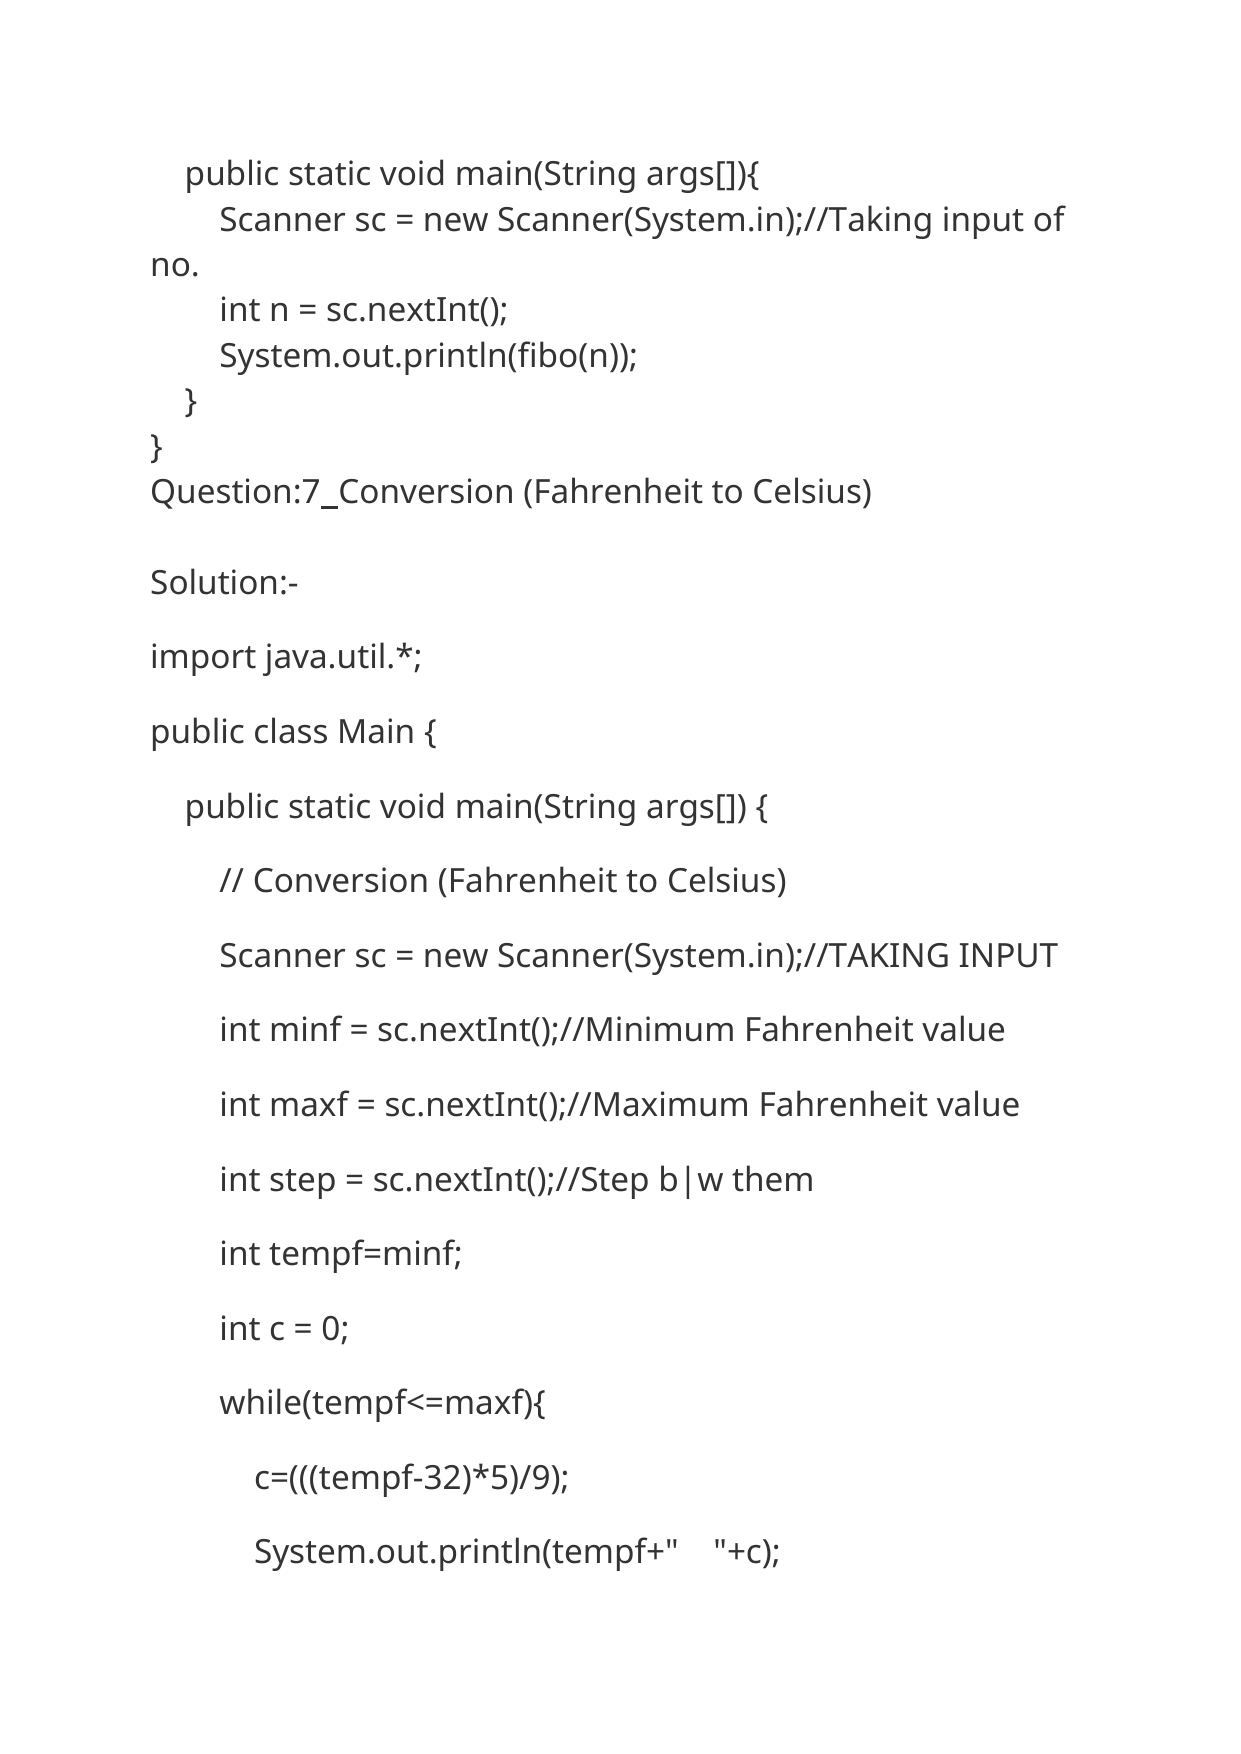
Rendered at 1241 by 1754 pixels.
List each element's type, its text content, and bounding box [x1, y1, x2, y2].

subtitle Solution:- [150, 559, 1090, 604]
subtitle c=(((tempf-32)*5)/9); [150, 1454, 1090, 1499]
text public static void main(String args[]){ [150, 150, 1090, 195]
subtitle public static void main(String args[]) { [150, 782, 1090, 828]
subtitle Scanner sc = new Scanner(System.in);//TAKING INPUT [150, 932, 1090, 977]
text } [150, 422, 1090, 468]
subtitle while(tempf<=maxf){ [150, 1379, 1090, 1424]
subtitle int maxf = sc.nextInt();//Maximum Fahrenheit value [150, 1081, 1090, 1126]
text int n = sc.nextInt(); [150, 286, 1090, 332]
subtitle int c = 0; [150, 1304, 1090, 1350]
subtitle import java.util.*; [150, 633, 1090, 679]
subtitle public class Main { [150, 708, 1090, 753]
subtitle System.out.println(tempf+" "+c); [150, 1528, 1090, 1574]
subtitle int minf = sc.nextInt();//Minimum Fahrenheit value [150, 1006, 1090, 1052]
subtitle // Conversion (Fahrenheit to Celsius) [150, 857, 1090, 902]
text Scanner sc = new Scanner(System.in);//Taking input of no. [150, 195, 1090, 286]
subtitle Question:7 Conversion (Fahrenheit to Celsius) [150, 468, 1090, 513]
subtitle int step = sc.nextInt();//Step b|w them [150, 1155, 1090, 1201]
subtitle int tempf=minf; [150, 1230, 1090, 1275]
text } [150, 377, 1090, 422]
text System.out.println(fibo(n)); [150, 332, 1090, 377]
